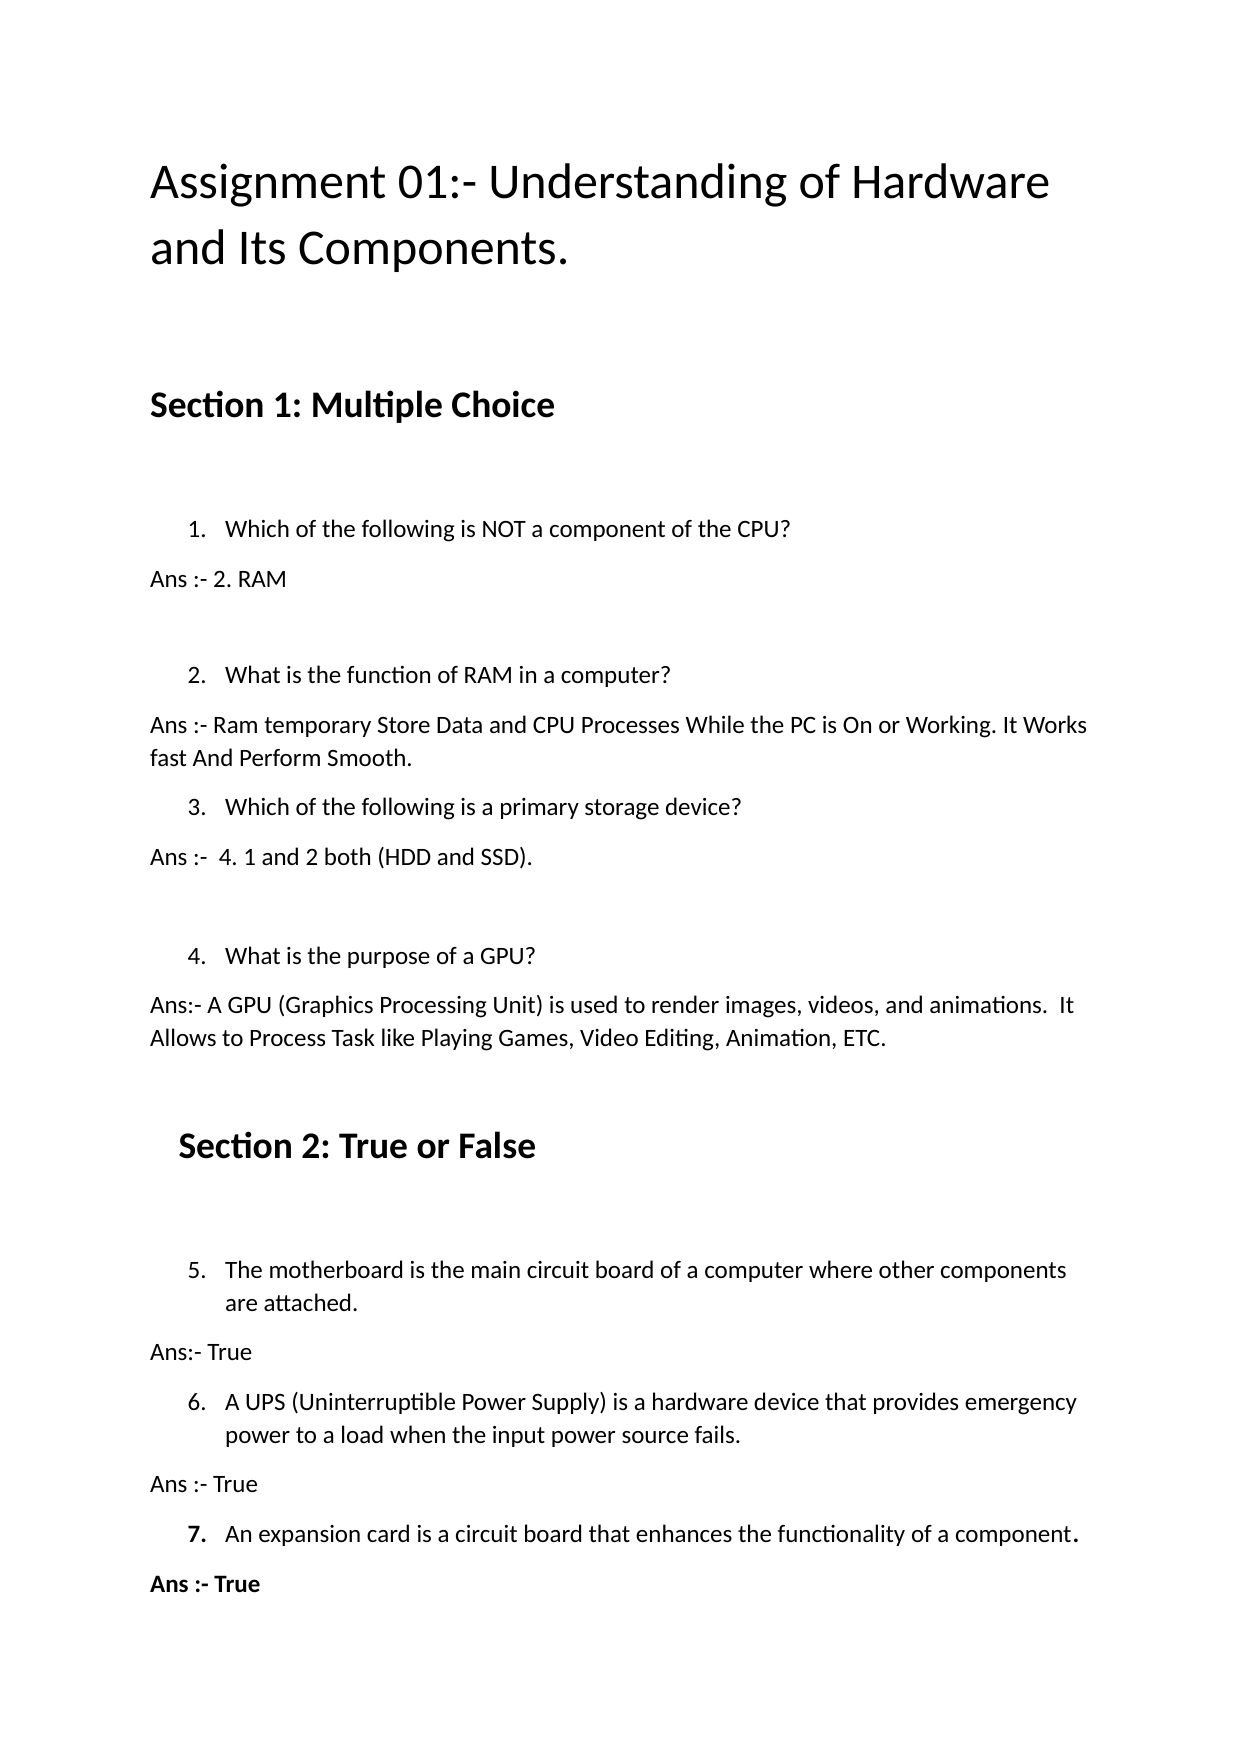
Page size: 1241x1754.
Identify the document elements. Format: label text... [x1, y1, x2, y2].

text Ans :- True [150, 1468, 1090, 1499]
list What is the function of RAM in a computer? [187, 659, 1090, 690]
text Assignment 01:- Understanding of Hardware and Its Components. [150, 150, 1090, 277]
text Ans:- True [150, 1336, 1090, 1367]
list Which of the following is NOT a component of the CPU? [187, 513, 1090, 544]
list An expansion card is a circuit board that enhances the functionality of a component. [187, 1518, 1090, 1549]
list Which of the following is a primary storage device? [187, 791, 1090, 822]
list The motherboard is the main circuit board of a computer where other components are attached. [187, 1254, 1090, 1317]
text Section 2: True or False [150, 1122, 1090, 1167]
text Ans :- 2. RAM [150, 563, 1090, 593]
text Ans:- A GPU (Graphics Processing Unit) is used to render images, videos, and animations. It Allows to Process Task like Playing Games, Video Editing, Animation, ETC. [150, 989, 1090, 1053]
text Section 1: Multiple Choice [150, 381, 1090, 427]
text Ans :- 4. 1 and 2 both (HDD and SSD). [150, 841, 1090, 871]
text Ans :- Ram temporary Store Data and CPU Processes While the PC is On or Working. It Works fast And Perform Smooth. [150, 709, 1090, 772]
text Ans :- True [150, 1568, 1090, 1598]
list A UPS (Uninterruptible Power Supply) is a hardware device that provides emergency power to a load when the input power source fails. [187, 1386, 1090, 1449]
list What is the purpose of a GPU? [187, 940, 1090, 971]
